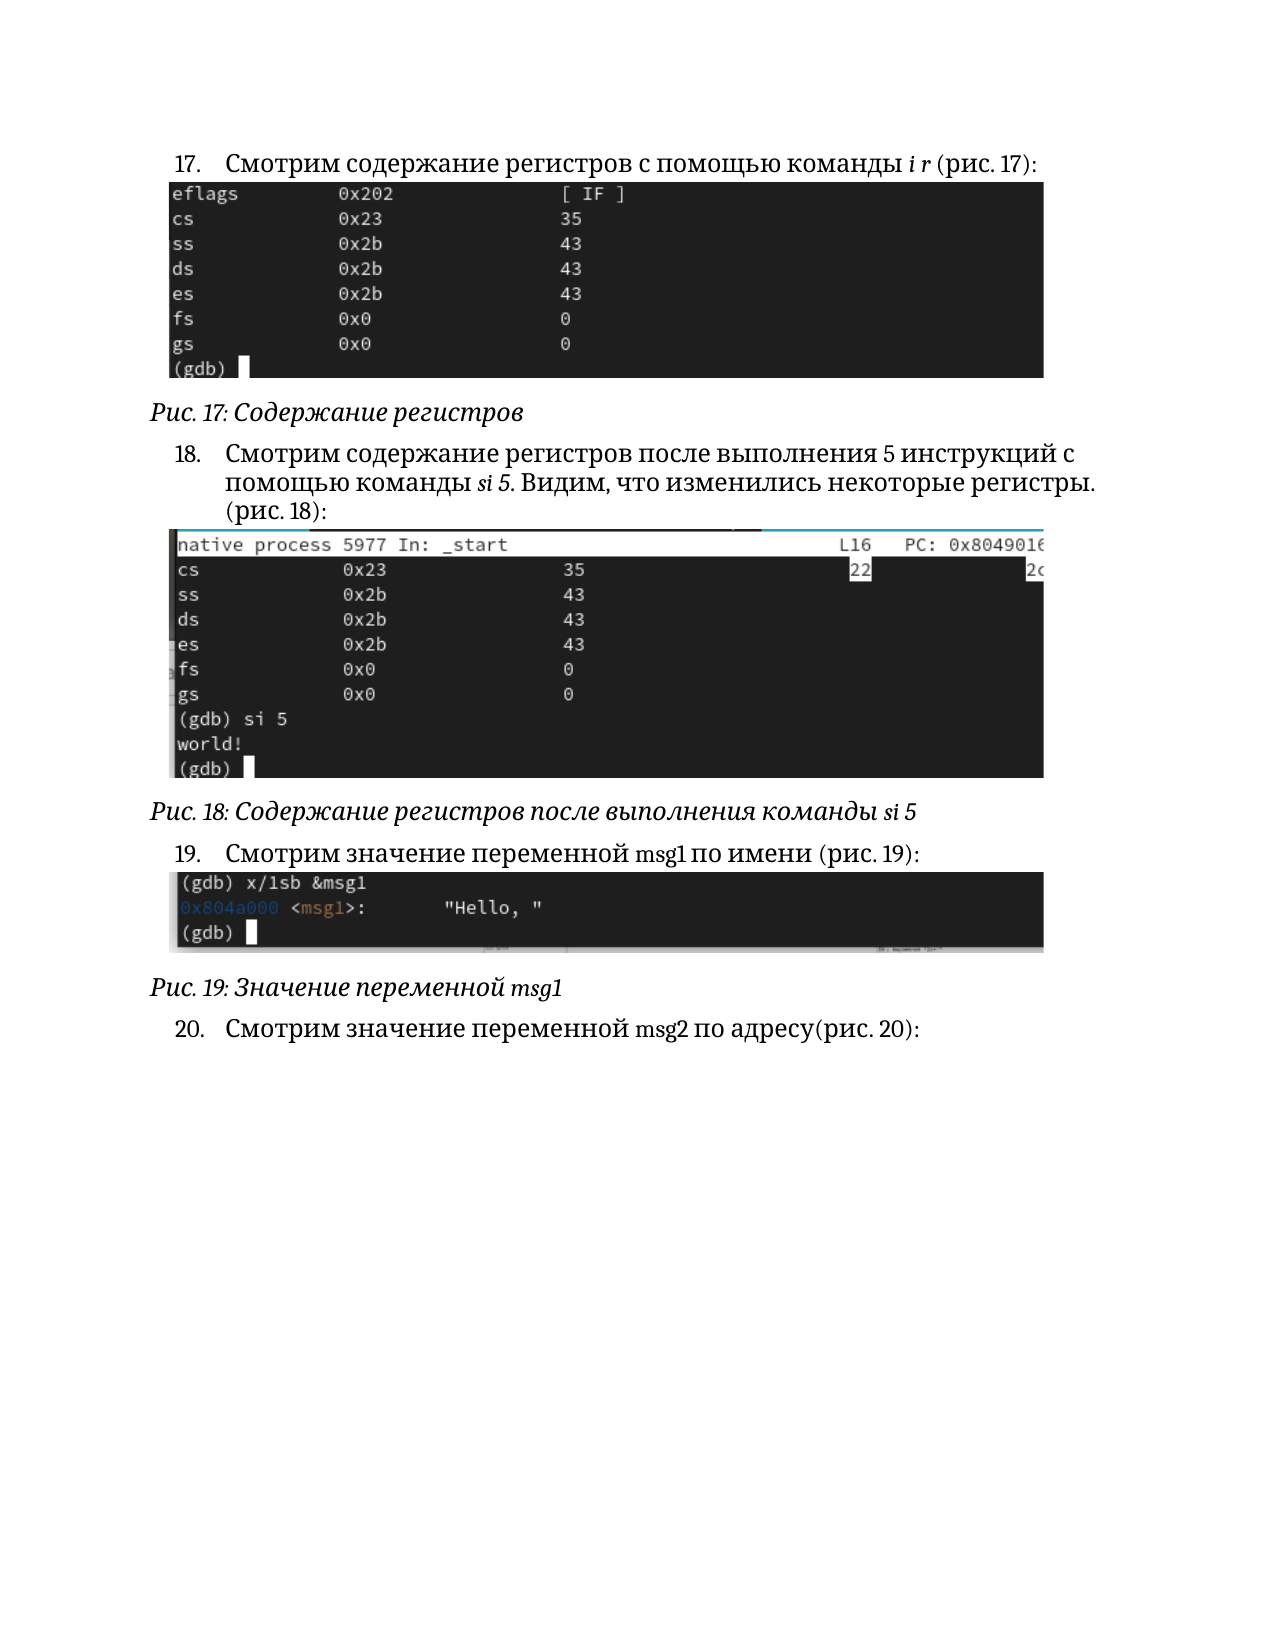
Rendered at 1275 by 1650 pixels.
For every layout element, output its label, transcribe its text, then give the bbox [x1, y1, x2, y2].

text Рис. 17: Содержание регистров [150, 398, 1125, 427]
picture [168, 872, 1044, 953]
text Рис. 18: Содержание регистров после выполнения команды si 5 [150, 798, 1125, 827]
picture [168, 182, 1044, 378]
list Смотрим содержание регистров с помощью команды i r (рис. 17): [175, 150, 1125, 179]
picture [168, 529, 1044, 778]
list Смотрим значение переменной msg1 по имени (рис. 19): [175, 839, 1125, 868]
list Смотрим содержание регистров после выполнения 5 инструкций с помощью команды si 5. Видим, что изменились некоторые регистры. (рис. 18): [175, 440, 1125, 526]
text Рис. 19: Значение переменной msg1 [150, 974, 1125, 1002]
list Смотрим значение переменной msg2 по адресу(рис. 20): [175, 1015, 1125, 1044]
